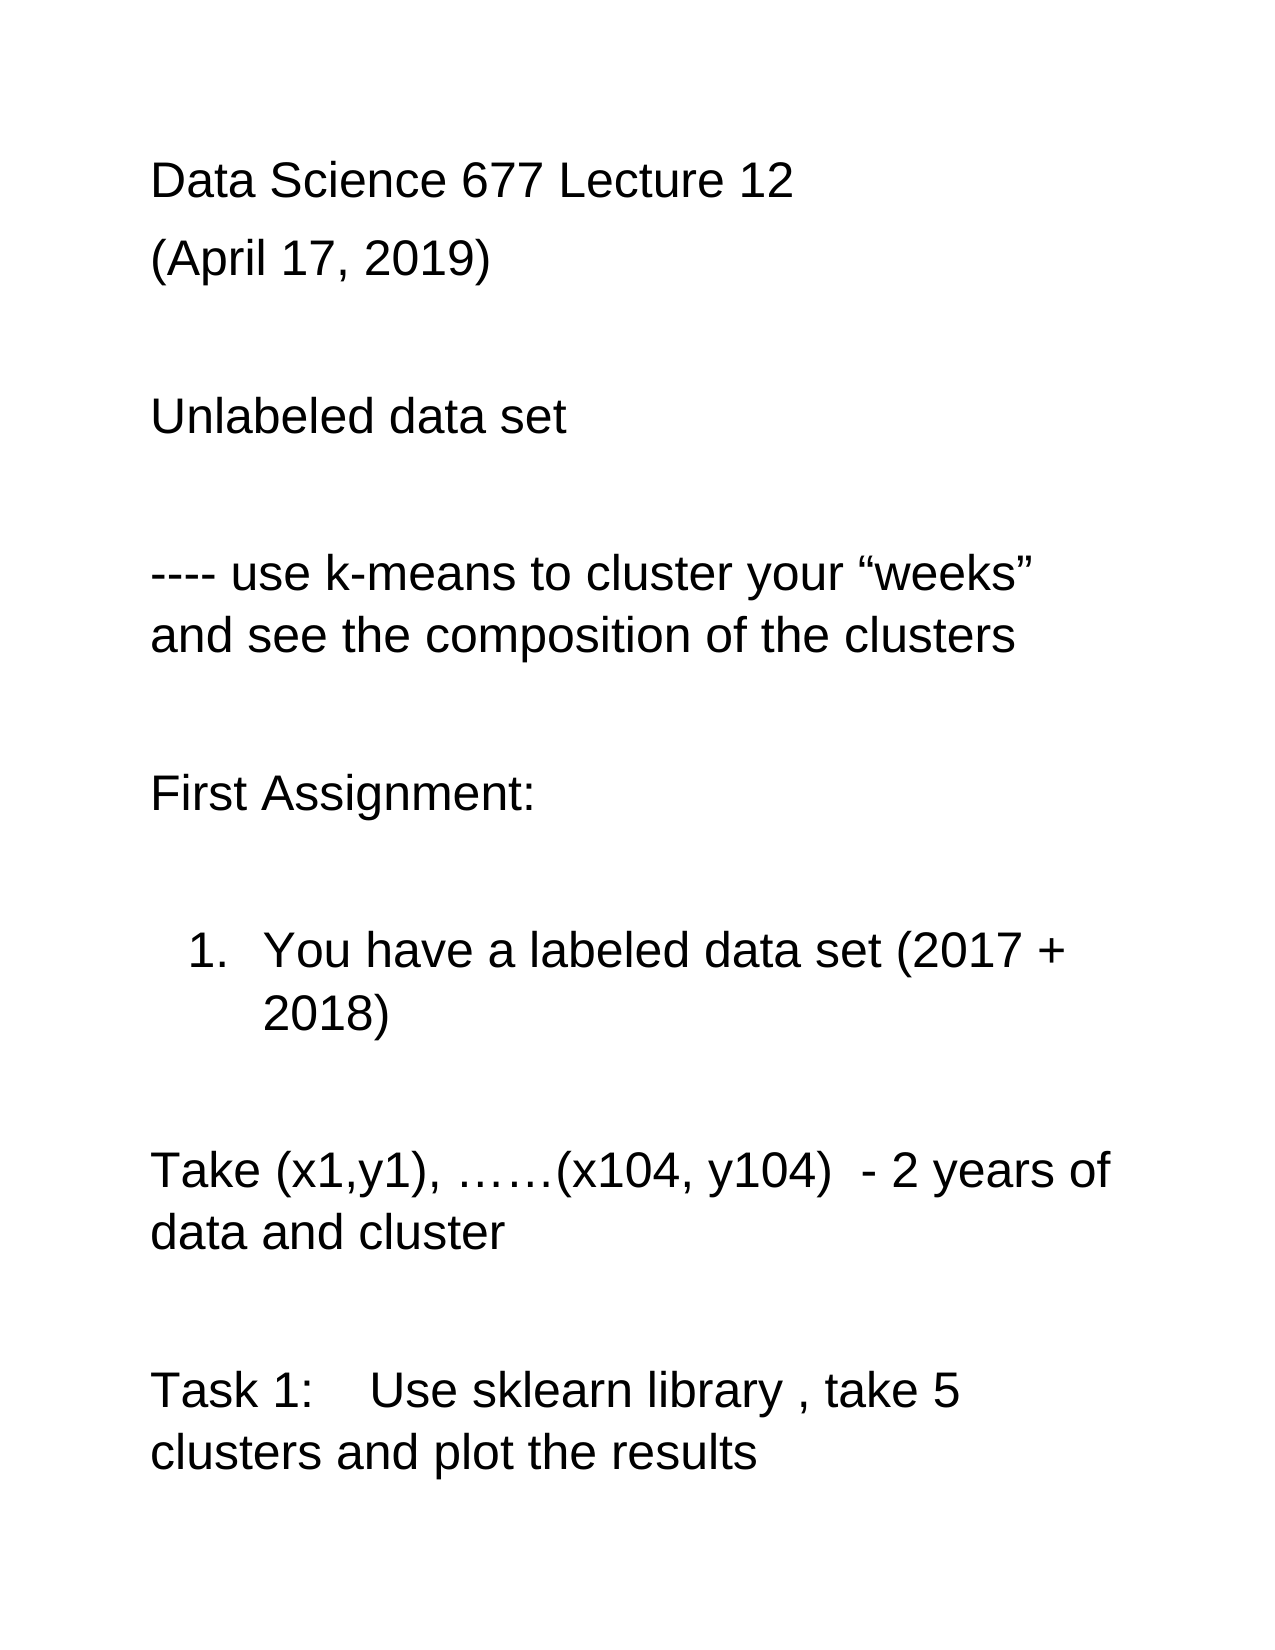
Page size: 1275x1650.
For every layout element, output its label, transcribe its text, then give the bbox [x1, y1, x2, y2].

text Data Science 677 Lecture 12 [150, 150, 1125, 207]
text ---- use k-means to cluster your “weeks” and see the composition of the clusters [150, 544, 1125, 663]
text Task 1: Use sklearn library , take 5 clusters and plot the results [150, 1360, 1125, 1479]
text Unlabeled data set [150, 386, 1125, 444]
text Take (x1,y1), ……(x104, y104) - 2 years of data and cluster [150, 1140, 1125, 1260]
text (April 17, 2019) [150, 229, 1125, 286]
text First Assignment: [150, 763, 1125, 821]
list You have a labeled data set (2017 + 2018) [187, 921, 1125, 1040]
